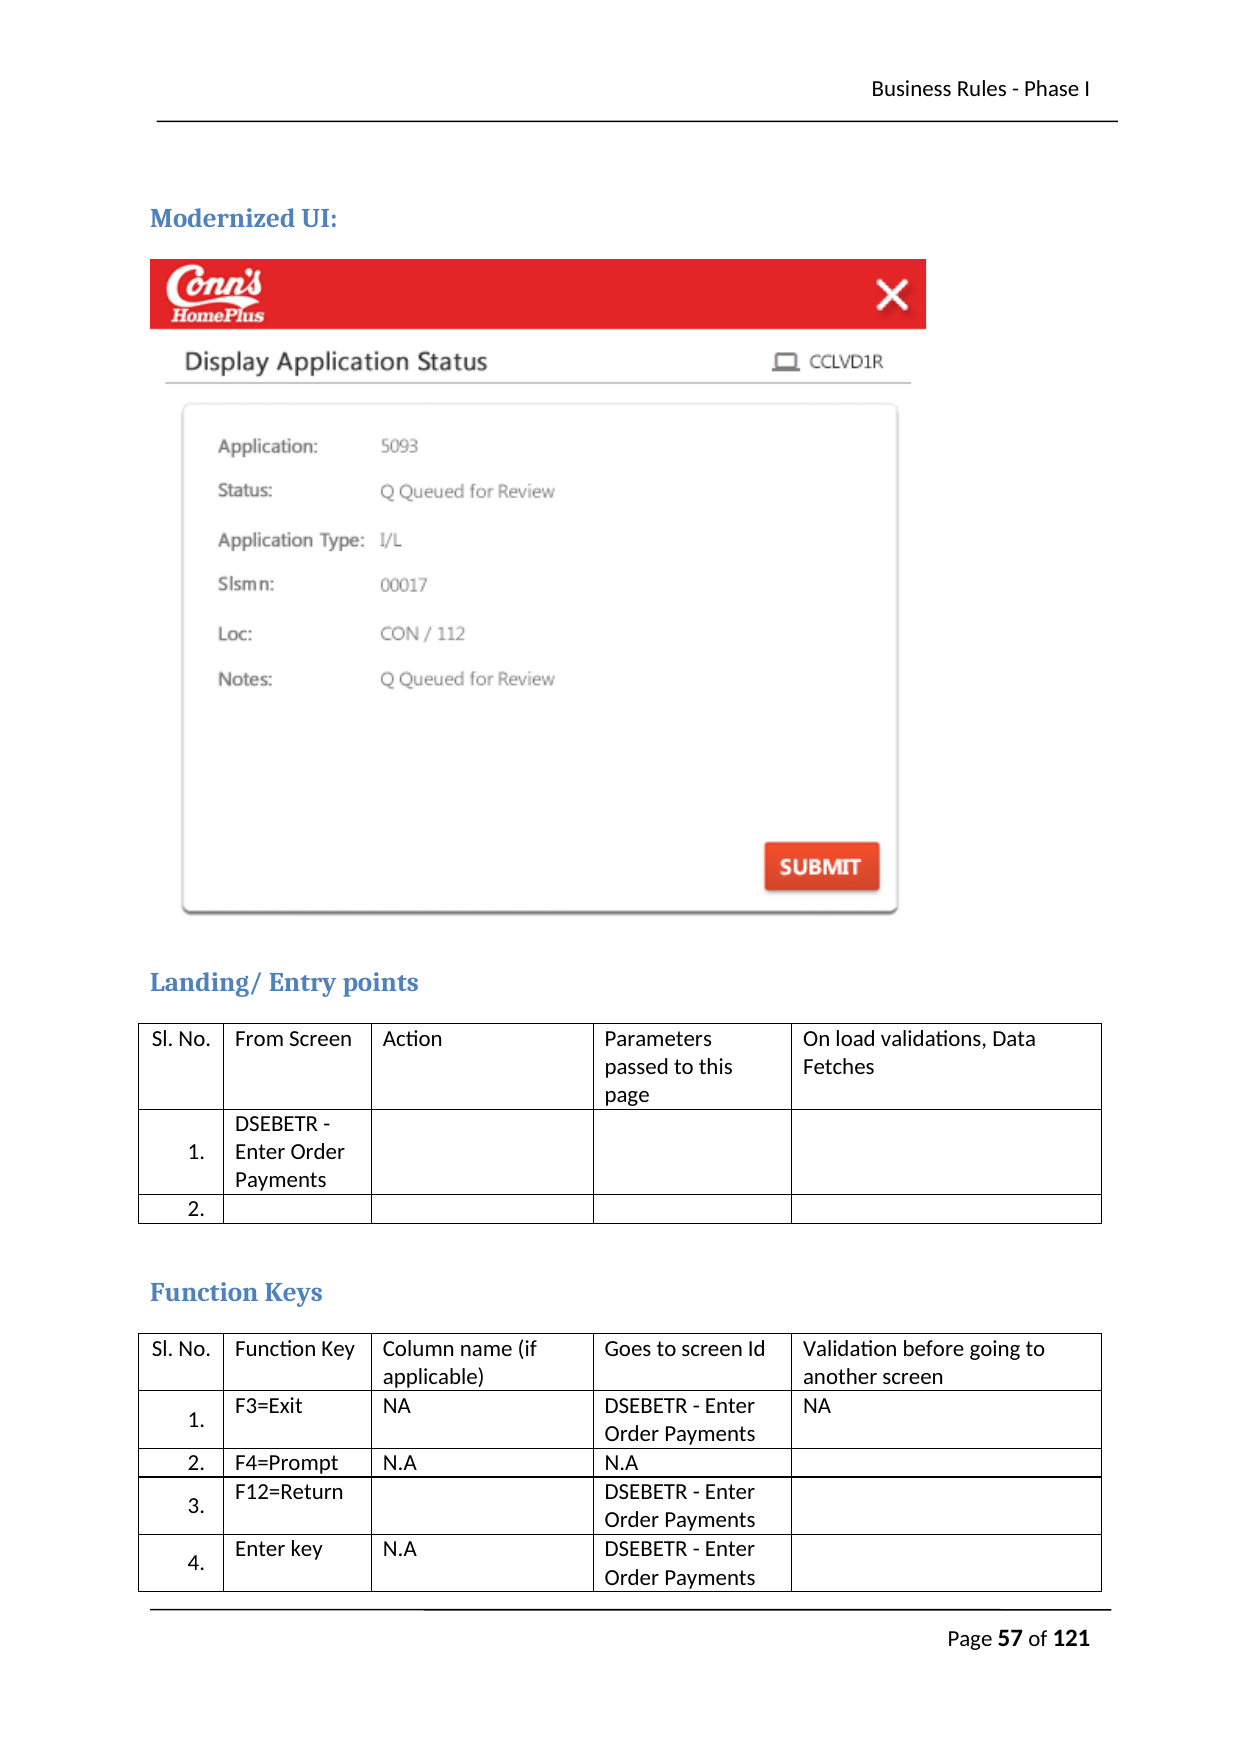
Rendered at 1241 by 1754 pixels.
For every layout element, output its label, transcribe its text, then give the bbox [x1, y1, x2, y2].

table_cell [139, 1449, 223, 1476]
table_cell [792, 1195, 1101, 1223]
table_header Parameters passed to this page [594, 1024, 791, 1108]
table_header Function Key [224, 1334, 371, 1390]
table_cell F3=Exit [224, 1391, 371, 1447]
table_cell N.A [372, 1449, 593, 1476]
table_cell DSEBETR - Enter Order Payments [594, 1535, 791, 1591]
text Function Keys [150, 1277, 1090, 1308]
table_cell DSEBETR - Enter Order Payments [594, 1478, 791, 1533]
table_cell [792, 1449, 1101, 1476]
table_cell F4=Prompt [224, 1449, 371, 1476]
table_header From Screen [224, 1024, 371, 1108]
table_cell N.A [372, 1535, 593, 1591]
table_header Validation before going to another screen [792, 1334, 1101, 1390]
table_cell DSEBETR - Enter Order Payments [224, 1110, 371, 1193]
table_cell Enter key [224, 1535, 371, 1591]
table_cell [594, 1195, 791, 1223]
table_cell [792, 1478, 1101, 1533]
table_cell [792, 1535, 1101, 1591]
table_cell [372, 1478, 593, 1533]
table_cell [594, 1110, 791, 1193]
table_cell [224, 1195, 371, 1223]
table_header On load validations, Data Fetches [792, 1024, 1101, 1108]
table_header Column name (if applicable) [372, 1334, 593, 1390]
table_cell [139, 1391, 223, 1447]
table_header Sl. No. [139, 1024, 223, 1108]
table_cell [139, 1478, 223, 1533]
table_cell [792, 1110, 1101, 1193]
picture [150, 259, 927, 942]
table_cell [139, 1195, 223, 1223]
table_cell N.A [594, 1449, 791, 1476]
table_cell [139, 1110, 223, 1193]
table_cell DSEBETR - Enter Order Payments [594, 1391, 791, 1447]
table_header Goes to screen Id [594, 1334, 791, 1390]
table_header Sl. No. [139, 1334, 223, 1390]
table_cell [372, 1195, 593, 1223]
table_cell [139, 1535, 223, 1591]
text Landing/ Entry points [150, 967, 1090, 998]
table_cell NA [372, 1391, 593, 1447]
table_header Action [372, 1024, 593, 1108]
text Modernized UI: [150, 203, 1090, 234]
table_cell [372, 1110, 593, 1193]
table_cell F12=Return [224, 1478, 371, 1533]
table_cell NA [792, 1391, 1101, 1447]
